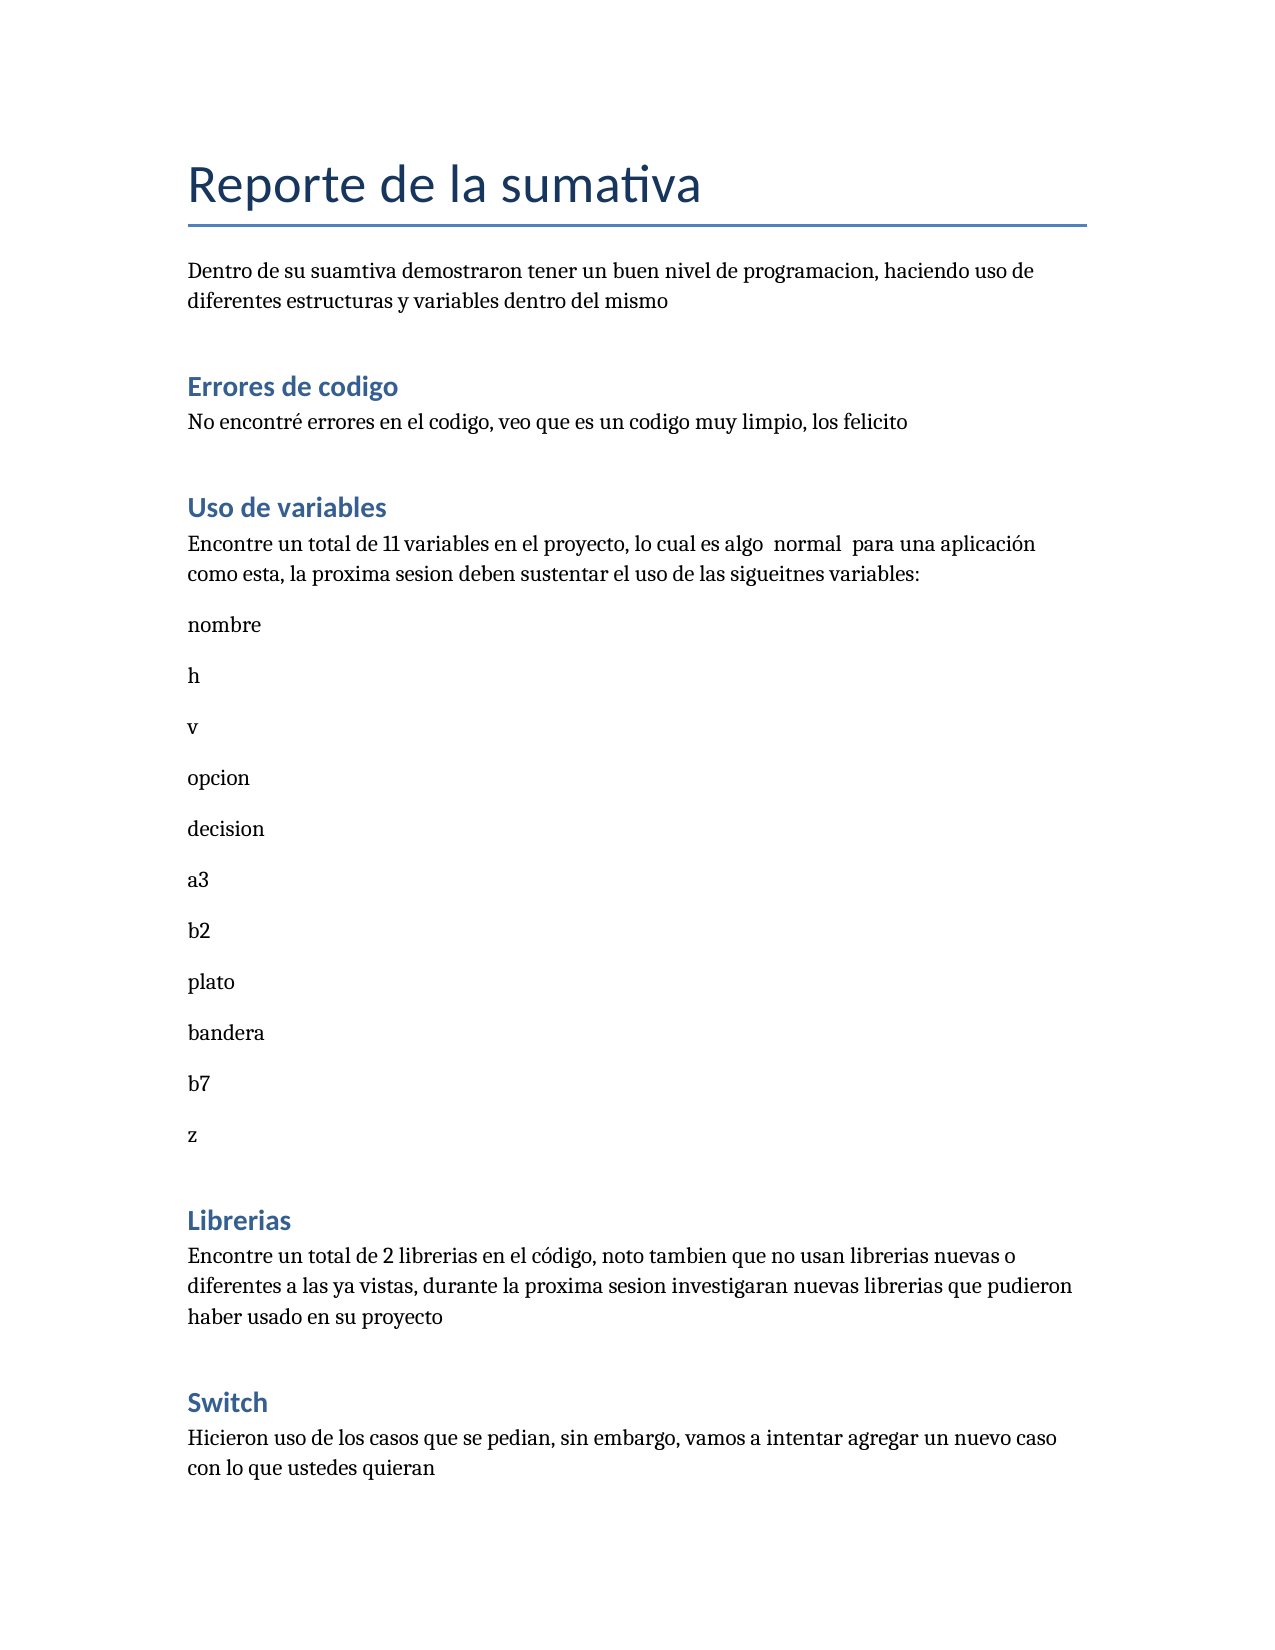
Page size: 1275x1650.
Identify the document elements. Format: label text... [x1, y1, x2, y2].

text b7 [187, 1071, 1087, 1097]
subtitle Switch [187, 1384, 1087, 1419]
text Encontre un total de 11 variables en el proyecto, lo cual es algo normal para una aplicación como esta, la proxima sesion deben sustentar el uso de las sigueitnes variables: [187, 530, 1087, 587]
text Dentro de su suamtiva demostraron tener un buen nivel de programacion, haciendo uso de diferentes estructuras y variables dentro del mismo [187, 258, 1087, 314]
text No encontré errores en el codigo, veo que es un codigo muy limpio, los felicito [187, 409, 1087, 436]
title Reporte de la sumativa [187, 150, 1087, 227]
text opcion [187, 765, 1087, 791]
subtitle Uso de variables [187, 489, 1087, 525]
text b2 [187, 918, 1087, 944]
text a3 [187, 867, 1087, 893]
text Encontre un total de 2 librerias en el código, noto tambien que no usan librerias nuevas o diferentes a las ya vistas, durante la proxima sesion investigaran nuevas librerias que pudieron haber usado en su proyecto [187, 1243, 1087, 1330]
text decision [187, 816, 1087, 842]
subtitle Errores de codigo [187, 368, 1087, 404]
text Hicieron uso de los casos que se pedian, sin embargo, vamos a intentar agregar un nuevo caso con lo que ustedes quieran [187, 1425, 1087, 1481]
text z [187, 1122, 1087, 1148]
text bandera [187, 1020, 1087, 1046]
subtitle Librerias [187, 1202, 1087, 1238]
text h [187, 663, 1087, 689]
text nombre [187, 612, 1087, 638]
text v [187, 714, 1087, 740]
text plato [187, 969, 1087, 995]
